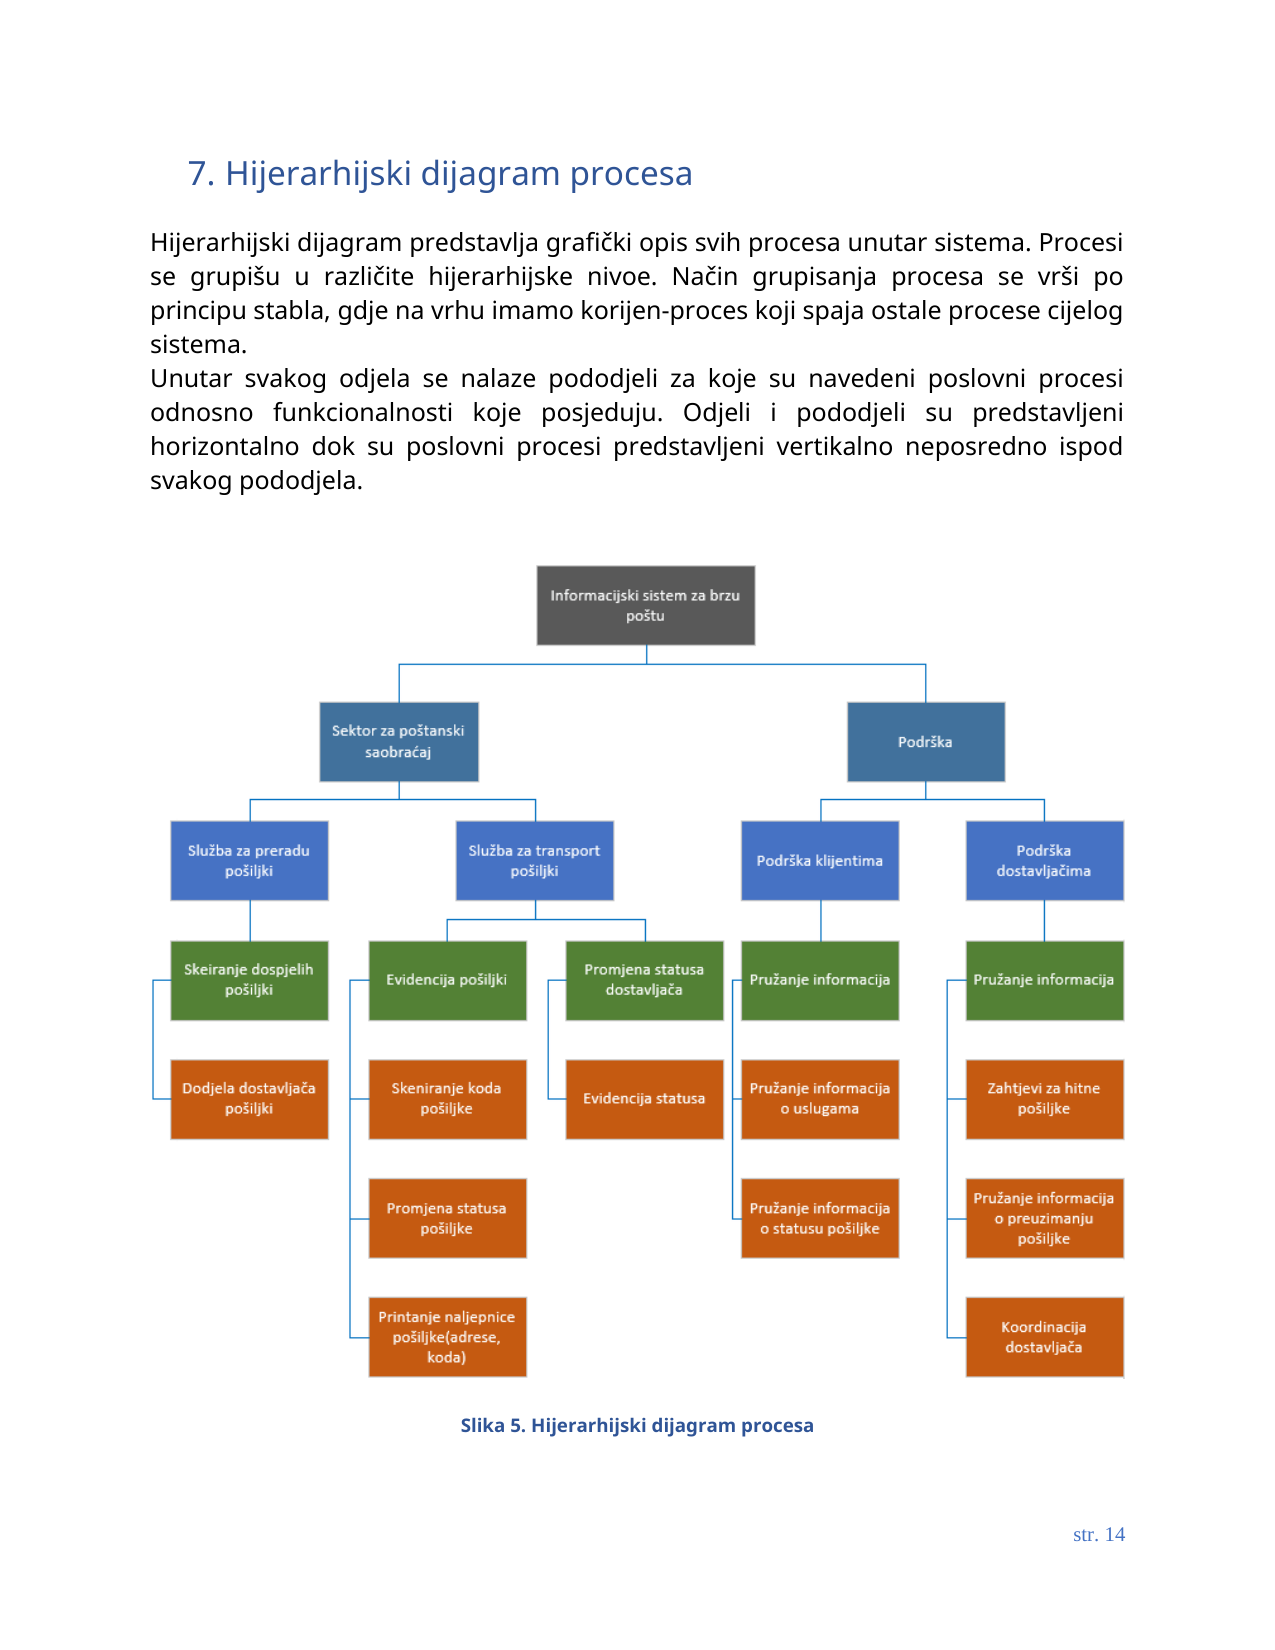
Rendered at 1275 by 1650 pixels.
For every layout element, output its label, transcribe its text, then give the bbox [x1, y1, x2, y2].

text Slika 5. Hijerarhijski dijagram procesa [150, 1412, 1125, 1438]
picture [150, 564, 1125, 1379]
text Hijerarhijski dijagram predstavlja grafički opis svih procesa unutar sistema. Procesi se grupišu u različite hijerarhijske nivoe. Način grupisanja procesa se vrši po principu stabla, gdje na vrhu imamo korijen-proces koji spaja ostale procese cijelog sistema. [150, 224, 1125, 360]
subtitle Hijerarhijski dijagram procesa [187, 150, 1125, 195]
text Unutar svakog odjela se nalaze pododjeli za koje su navedeni poslovni procesi odnosno funkcionalnosti koje posjeduju. Odjeli i pododjeli su predstavljeni horizontalno dok su poslovni procesi predstavljeni vertikalno neposredno ispod svakog pododjela. [150, 360, 1125, 497]
